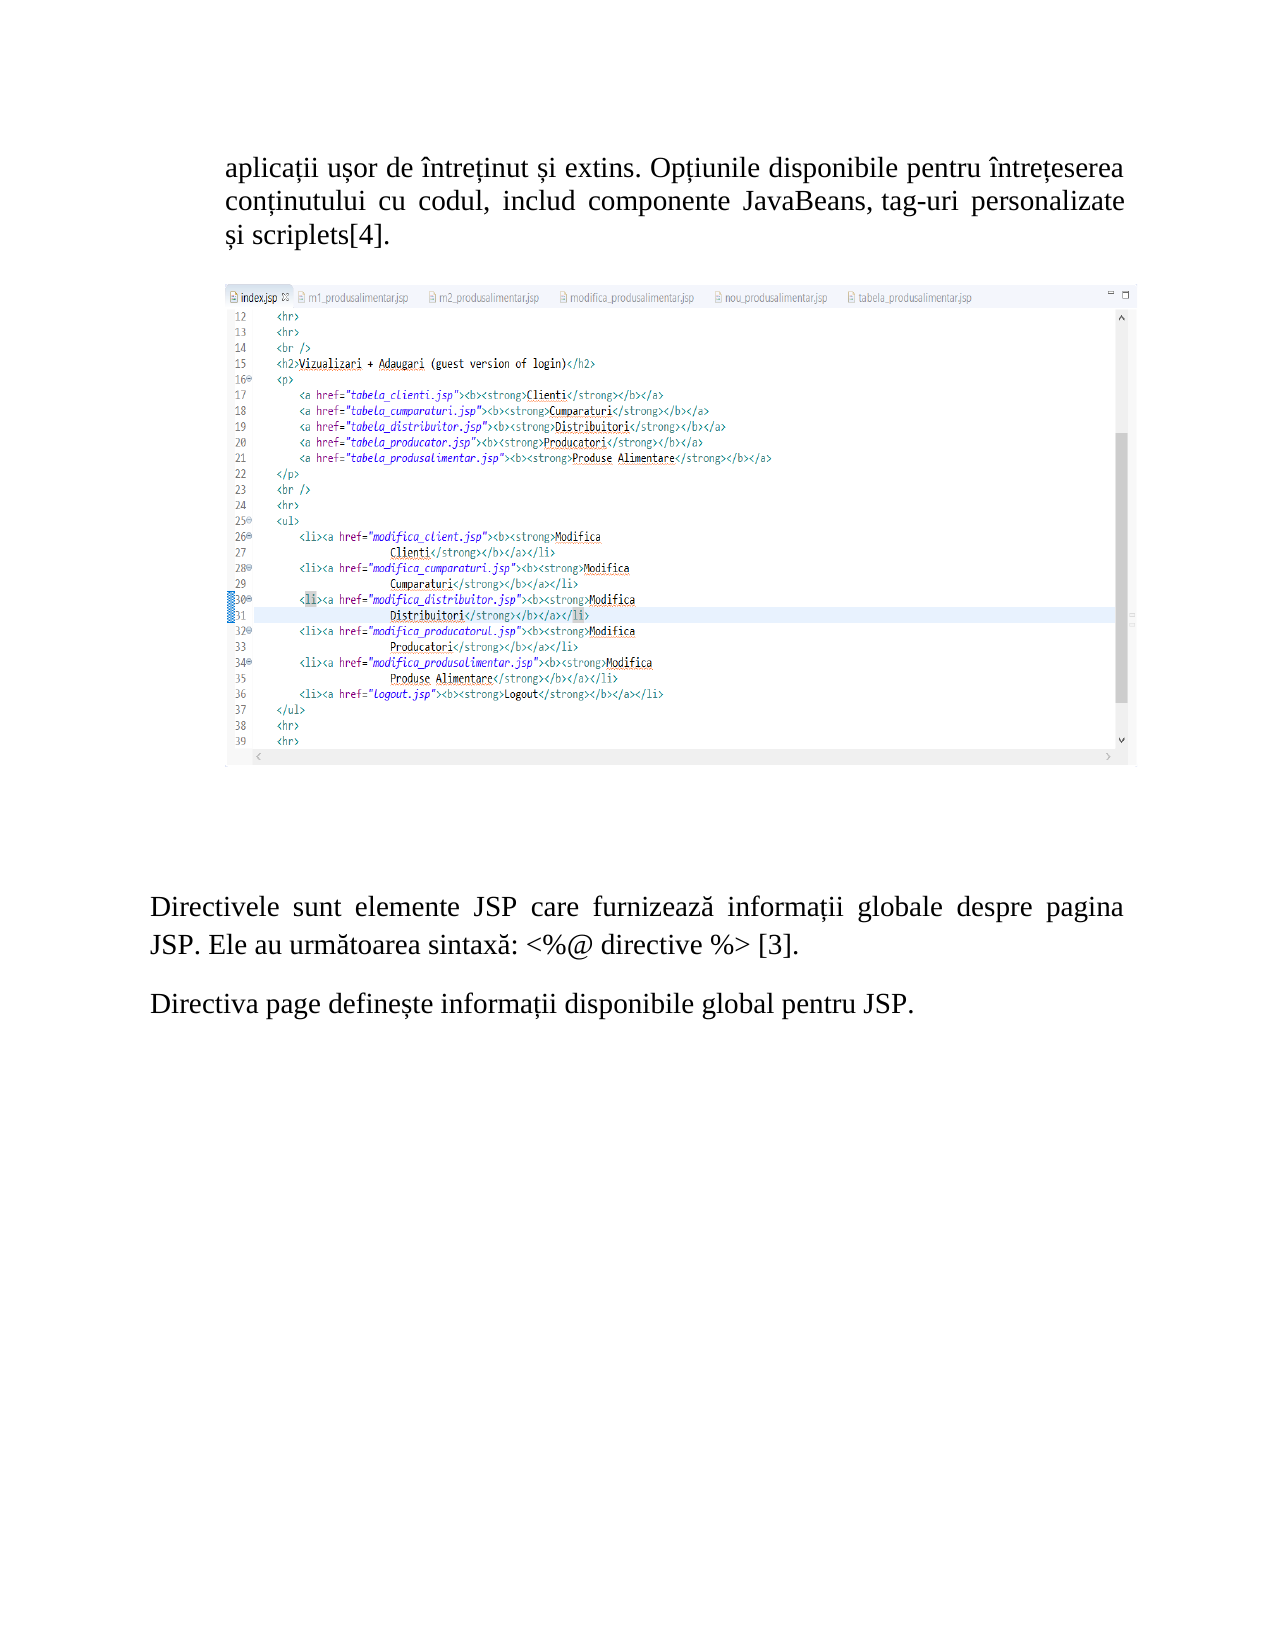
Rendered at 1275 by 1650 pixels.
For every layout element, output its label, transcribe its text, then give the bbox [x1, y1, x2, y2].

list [225, 150, 1125, 251]
text Directiva page definește informații disponibile global pentru JSP. [150, 987, 1125, 1020]
picture [225, 284, 1138, 767]
text Directivele sunt elemente JSP care furnizează informații globale despre pagina JSP. Ele au următoarea sintaxă: <%@ directive %> [3]. [150, 922, 1125, 961]
